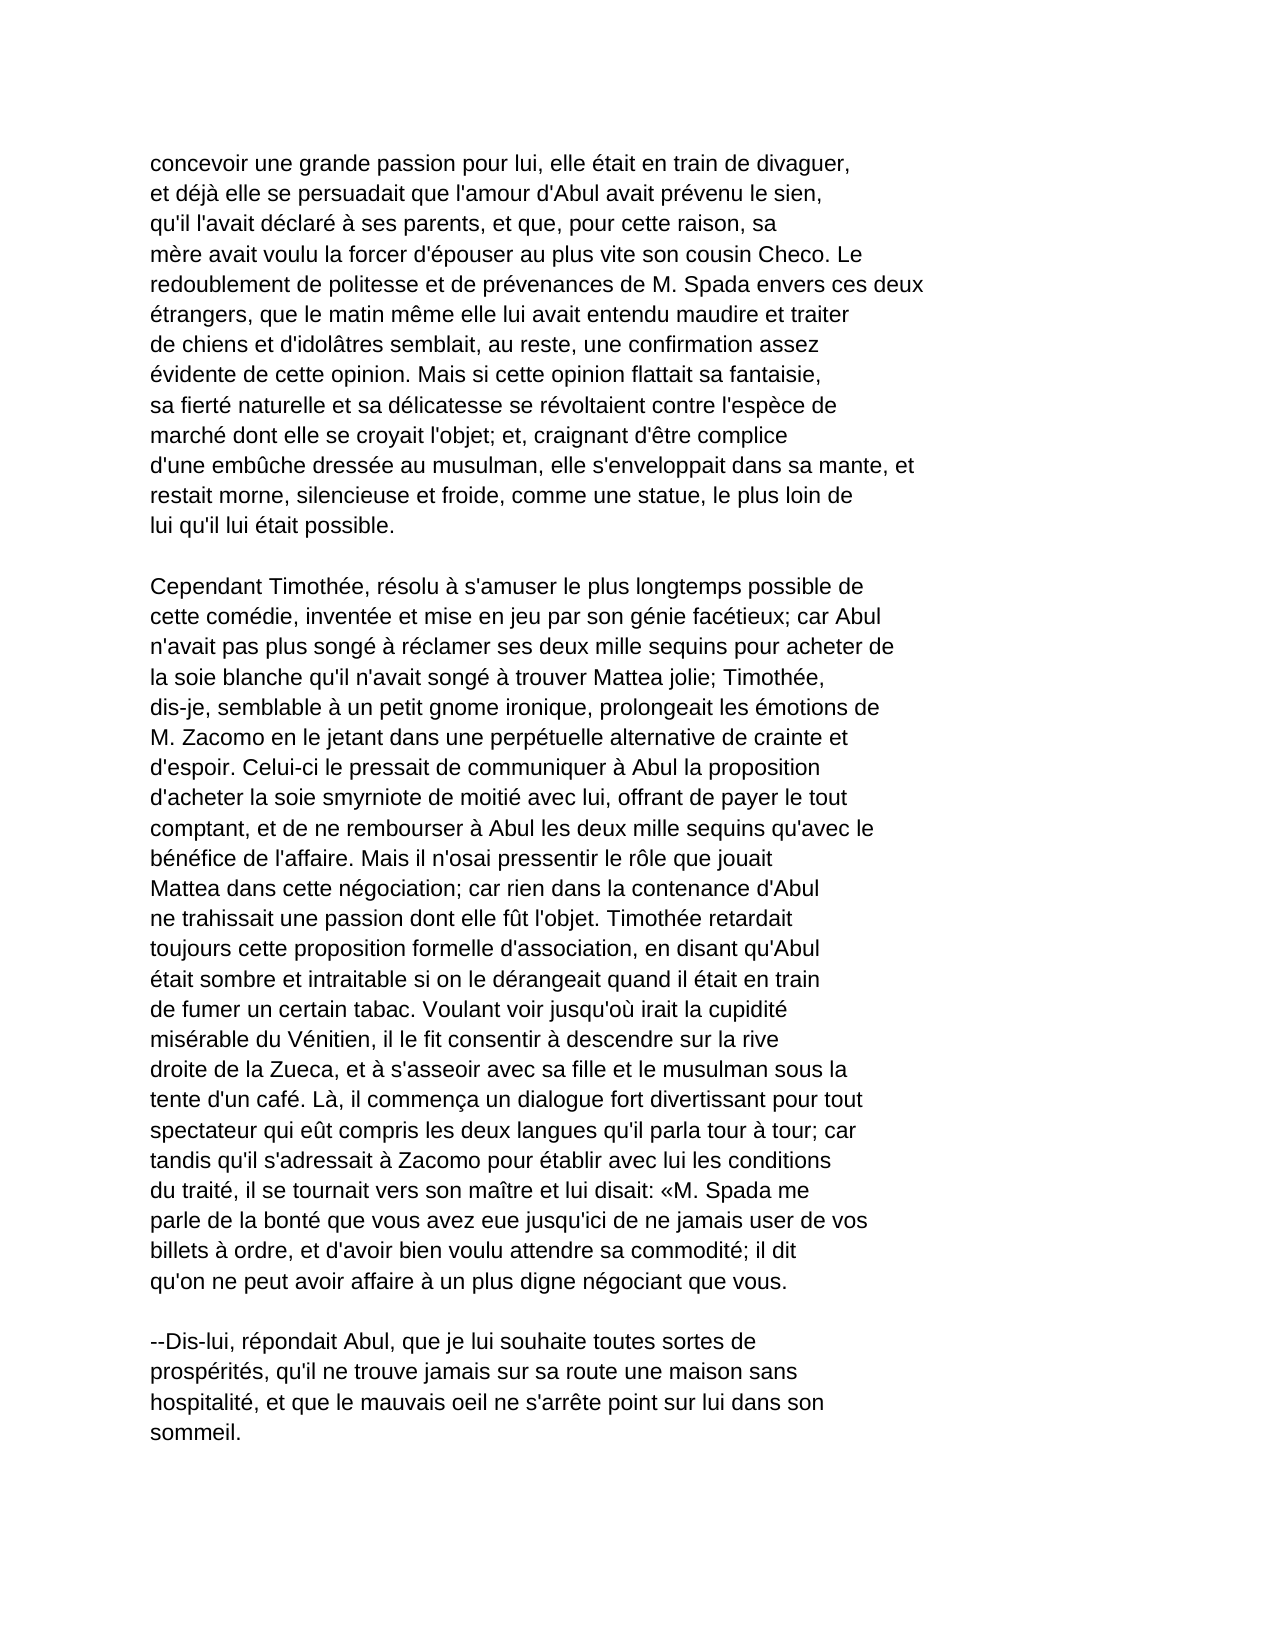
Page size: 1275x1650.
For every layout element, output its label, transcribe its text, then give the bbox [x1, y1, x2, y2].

text qu'on ne peut avoir affaire à un plus digne négociant que vous. [150, 1268, 1125, 1294]
text redoublement de politesse et de prévenances de M. Spada envers ces deux [150, 271, 1125, 297]
text spectateur qui eût compris les deux langues qu'il parla tour à tour; car [150, 1117, 1125, 1143]
text tandis qu'il s'adressait à Zacomo pour établir avec lui les conditions [150, 1147, 1125, 1173]
text sommeil. [150, 1419, 1125, 1445]
text mère avait voulu la forcer d'épouser au plus vite son cousin Checo. Le [150, 241, 1125, 267]
text bénéfice de l'affaire. Mais il n'osai pressentir le rôle que jouait [150, 845, 1125, 871]
text Cependant Timothée, résolu à s'amuser le plus longtemps possible de [150, 573, 1125, 599]
text évidente de cette opinion. Mais si cette opinion flattait sa fantaisie, [150, 361, 1125, 388]
text du traité, il se tournait vers son maître et lui disait: «M. Spada me [150, 1177, 1125, 1203]
text misérable du Vénitien, il le fit consentir à descendre sur la rive [150, 1026, 1125, 1052]
text d'acheter la soie smyrniote de moitié avec lui, offrant de payer le tout [150, 784, 1125, 811]
text et déjà elle se persuadait que l'amour d'Abul avait prévenu le sien, [150, 180, 1125, 207]
text d'espoir. Celui-ci le pressait de communiquer à Abul la proposition [150, 754, 1125, 781]
text Mattea dans cette négociation; car rien dans la contenance d'Abul [150, 875, 1125, 901]
text concevoir une grande passion pour lui, elle était en train de divaguer, [150, 150, 1125, 176]
text comptant, et de ne rembourser à Abul les deux mille sequins qu'avec le [150, 814, 1125, 841]
text qu'il l'avait déclaré à ses parents, et que, pour cette raison, sa [150, 210, 1125, 237]
text marché dont elle se croyait l'objet; et, craignant d'être complice [150, 422, 1125, 448]
text parle de la bonté que vous avez eue jusqu'ici de ne jamais user de vos [150, 1207, 1125, 1234]
text toujours cette proposition formelle d'association, en disant qu'Abul [150, 935, 1125, 962]
text dis-je, semblable à un petit gnome ironique, prolongeait les émotions de [150, 694, 1125, 720]
text sa fierté naturelle et sa délicatesse se révoltaient contre l'espèce de [150, 392, 1125, 418]
text droite de la Zueca, et à s'asseoir avec sa fille et le musulman sous la [150, 1056, 1125, 1083]
text cette comédie, inventée et mise en jeu par son génie facétieux; car Abul [150, 603, 1125, 629]
text tente d'un café. Là, il commença un dialogue fort divertissant pour tout [150, 1086, 1125, 1113]
text la soie blanche qu'il n'avait songé à trouver Mattea jolie; Timothée, [150, 663, 1125, 690]
text restait morne, silencieuse et froide, comme une statue, le plus loin de [150, 482, 1125, 509]
text n'avait pas plus songé à réclamer ses deux mille sequins pour acheter de [150, 633, 1125, 660]
text --Dis-lui, répondait Abul, que je lui souhaite toutes sortes de [150, 1328, 1125, 1354]
text billets à ordre, et d'avoir bien voulu attendre sa commodité; il dit [150, 1237, 1125, 1264]
text hospitalité, et que le mauvais oeil ne s'arrête point sur lui dans son [150, 1388, 1125, 1415]
text étrangers, que le matin même elle lui avait entendu maudire et traiter [150, 301, 1125, 327]
text prospérités, qu'il ne trouve jamais sur sa route une maison sans [150, 1358, 1125, 1385]
text de fumer un certain tabac. Voulant voir jusqu'où irait la cupidité [150, 996, 1125, 1022]
text M. Zacomo en le jetant dans une perpétuelle alternative de crainte et [150, 724, 1125, 750]
text lui qu'il lui était possible. [150, 512, 1125, 539]
text d'une embûche dressée au musulman, elle s'enveloppait dans sa mante, et [150, 452, 1125, 478]
text de chiens et d'idolâtres semblait, au reste, une confirmation assez [150, 331, 1125, 358]
text était sombre et intraitable si on le dérangeait quand il était en train [150, 966, 1125, 992]
text ne trahissait une passion dont elle fût l'objet. Timothée retardait [150, 905, 1125, 932]
